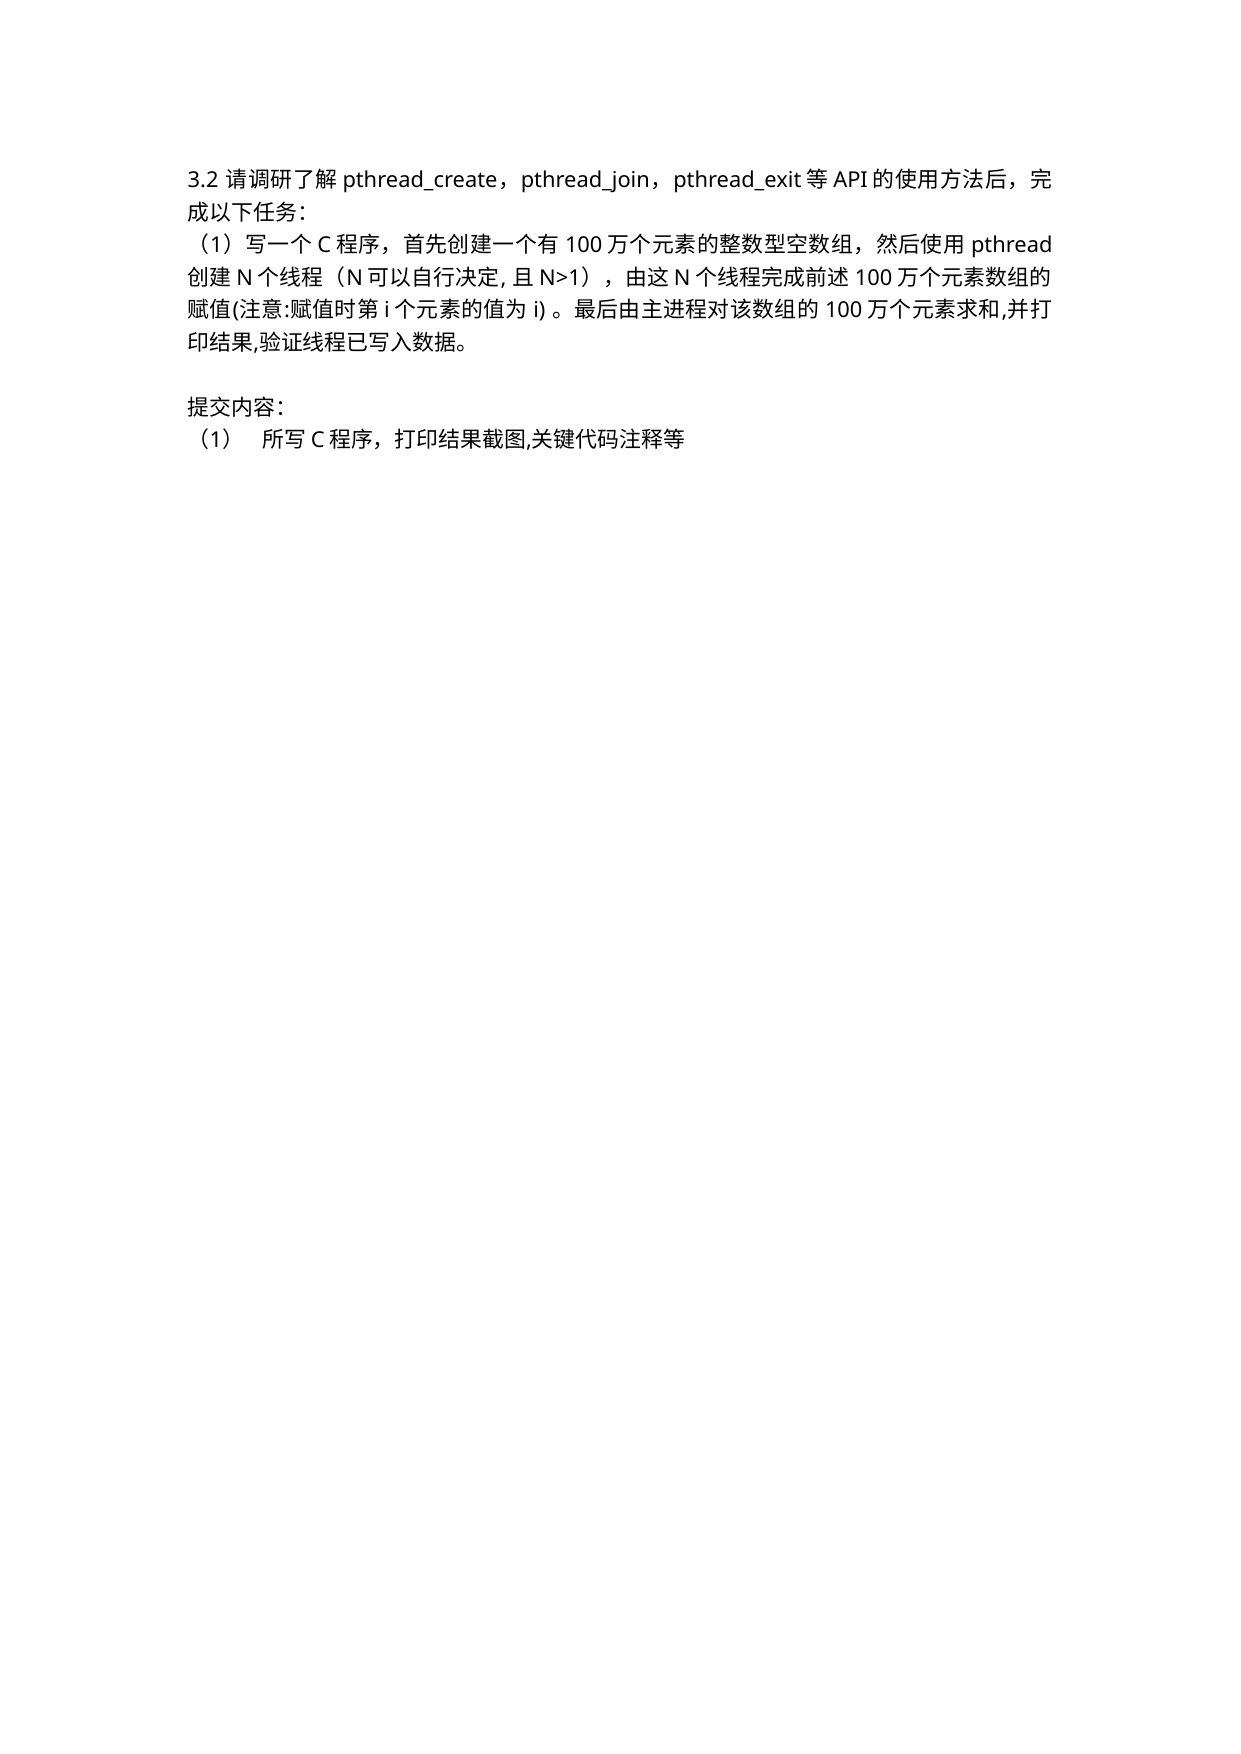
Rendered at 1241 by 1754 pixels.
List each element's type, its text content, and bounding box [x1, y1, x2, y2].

list 所写C程序，打印结果截图,关键代码注释等 [187, 422, 1053, 454]
text 提交内容： [187, 389, 1053, 422]
text （1）写一个C程序，首先创建一个有100万个元素的整数型空数组，然后使用pthread创建N个线程（N可以自行决定, 且N>1），由这N个线程完成前述100万个元素数组的赋值(注意:赋值时第i个元素的值为i) 。最后由主进程对该数组的100万个元素求和,并打印结果,验证线程已写入数据。 [187, 227, 1053, 357]
text 3.2 请调研了解pthread_create，pthread_join，pthread_exit等API的使用方法后，完成以下任务： [187, 162, 1053, 227]
